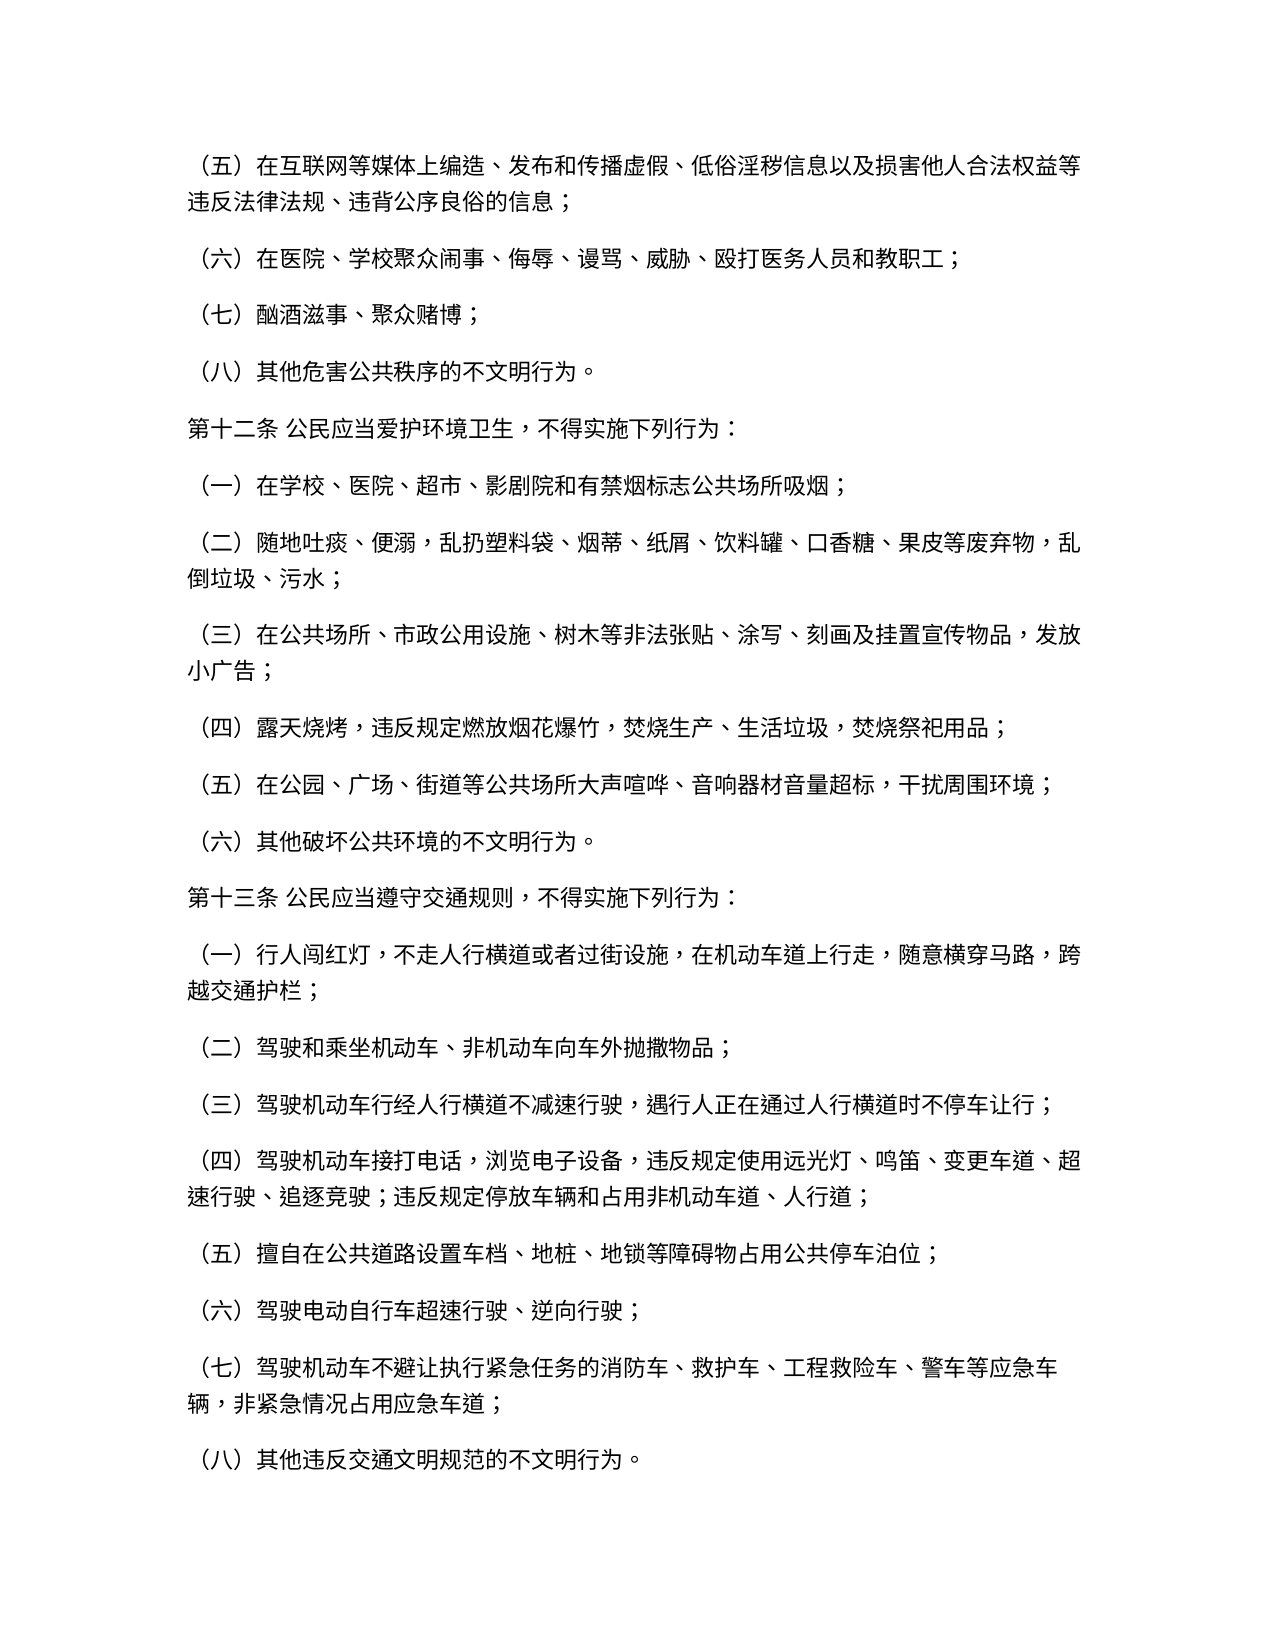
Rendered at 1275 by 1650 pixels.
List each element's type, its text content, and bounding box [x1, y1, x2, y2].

text （四）驾驶机动车接打电话，浏览电子设备，违反规定使用远光灯、鸣笛、变更车道、超速行驶、追逐竞驶；违反规定停放车辆和占用非机动车道、人行道； [187, 1145, 1087, 1212]
text （三）驾驶机动车行经人行横道不减速行驶，遇行人正在通过人行横道时不停车让行； [187, 1088, 1087, 1120]
text （五）擅自在公共道路设置车档、地桩、地锁等障碍物占用公共停车泊位； [187, 1238, 1087, 1269]
text 第十二条 公民应当爱护环境卫生，不得实施下列行为： [187, 413, 1087, 444]
text 第十三条 公民应当遵守交通规则，不得实施下列行为： [187, 882, 1087, 913]
text （六）在医院、学校聚众闹事、侮辱、谩骂、威胁、殴打医务人员和教职工； [187, 243, 1087, 274]
text （七）酗酒滋事、聚众赌博； [187, 299, 1087, 331]
text （六）驾驶电动自行车超速行驶、逆向行驶； [187, 1295, 1087, 1326]
text （五）在互联网等媒体上编造、发布和传播虚假、低俗淫秽信息以及损害他人合法权益等违反法律法规、违背公序良俗的信息； [187, 150, 1087, 217]
text （七）驾驶机动车不避让执行紧急任务的消防车、救护车、工程救险车、警车等应急车辆，非紧急情况占用应急车道； [187, 1352, 1087, 1419]
text （二）驾驶和乘坐机动车、非机动车向车外抛撒物品； [187, 1032, 1087, 1063]
text （一）在学校、医院、超市、影剧院和有禁烟标志公共场所吸烟； [187, 470, 1087, 501]
text （三）在公共场所、市政公用设施、树木等非法张贴、涂写、刻画及挂置宣传物品，发放小广告； [187, 619, 1087, 686]
text （二）随地吐痰、便溺，乱扔塑料袋、烟蒂、纸屑、饮料罐、口香糖、果皮等废弃物，乱倒垃圾、污水； [187, 527, 1087, 594]
text （八）其他违反交通文明规范的不文明行为。 [187, 1444, 1087, 1476]
text （一）行人闯红灯，不走人行横道或者过街设施，在机动车道上行走，随意横穿马路，跨越交通护栏； [187, 939, 1087, 1006]
text （六）其他破坏公共环境的不文明行为。 [187, 826, 1087, 857]
text （四）露天烧烤，违反规定燃放烟花爆竹，焚烧生产、生活垃圾，焚烧祭祀用品； [187, 712, 1087, 743]
text （五）在公园、广场、街道等公共场所大声喧哗、音响器材音量超标，干扰周围环境； [187, 769, 1087, 800]
text （八）其他危害公共秩序的不文明行为。 [187, 356, 1087, 387]
